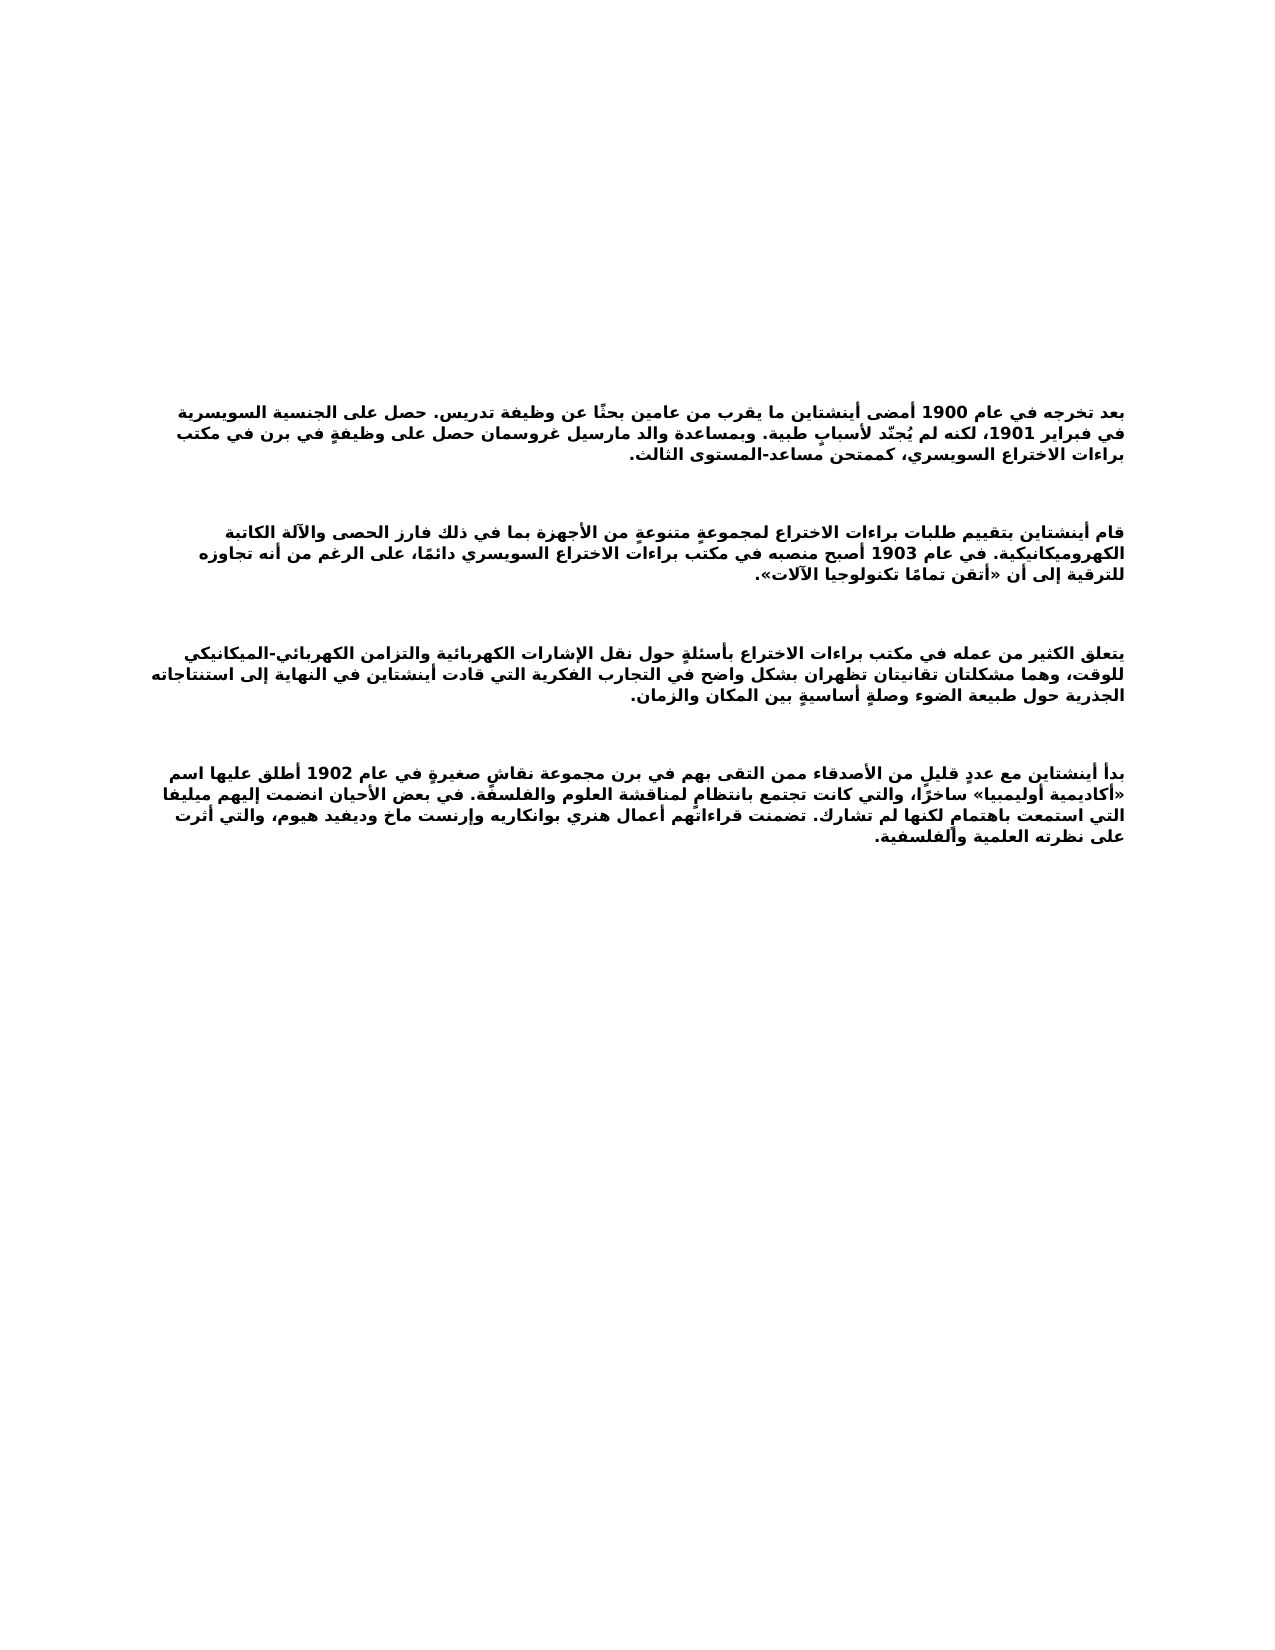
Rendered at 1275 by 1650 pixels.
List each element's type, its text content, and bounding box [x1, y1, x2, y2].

text بدأ أينشتاين مع عددٍ قليلٍ من الأصدقاء ممن التقى بهم في برن مجموعة نقاشٍ صغيرةٍ في عام 1902 أطلق عليها اسم «أكاديمية أوليمبيا» ساخرًا، والتي كانت تجتمع بانتظامٍ لمناقشة العلوم والفلسفة. في بعض الأحيان انضمت إليهم ميليفا التي استمعت باهتمامٍ لكنها لم تشارك. تضمنت قراءاتهم أعمال هنري بوانكاريه وإرنست ماخ وديفيد هيوم، والتي أثرت على نظرته العلمية والفلسفية. [150, 764, 1125, 846]
text بعد تخرجه في عام 1900 أمضى أينشتاين ما يقرب من عامين بحثًا عن وظيفة تدريس. حصل على الجنسية السويسرية في فبراير 1901، لكنه لم يُجنّد لأسبابٍ طبية. وبمساعدة والد مارسيل غروسمان حصل على وظيفةٍ في برن في مكتب براءات الاختراع السويسري، كممتحن مساعد-المستوى الثالث. [150, 403, 1125, 464]
text قام أينشتاين بتقييم طلبات براءات الاختراع لمجموعةٍ متنوعةٍ من الأجهزة بما في ذلك فارز الحصى والآلة الكاتبة الكهروميكانيكية. في عام 1903 أصبح منصبه في مكتب براءات الاختراع السويسري دائمًا، على الرغم من أنه تجاوزه للترقية إلى أن «أتقن تمامًا تكنولوجيا الآلات». [150, 523, 1125, 584]
text يتعلق الكثير من عمله في مكتب براءات الاختراع بأسئلةٍ حول نقل الإشارات الكهربائية والتزامن الكهربائي-الميكانيكي للوقت، وهما مشكلتان تقانيتان تظهران بشكل واضح في التجارب الفكرية التي قادت أينشتاين في النهاية إلى استنتاجاته الجذرية حول طبيعة الضوء وصلةٍ أساسيةٍ بين المكان والزمان. [150, 644, 1125, 705]
